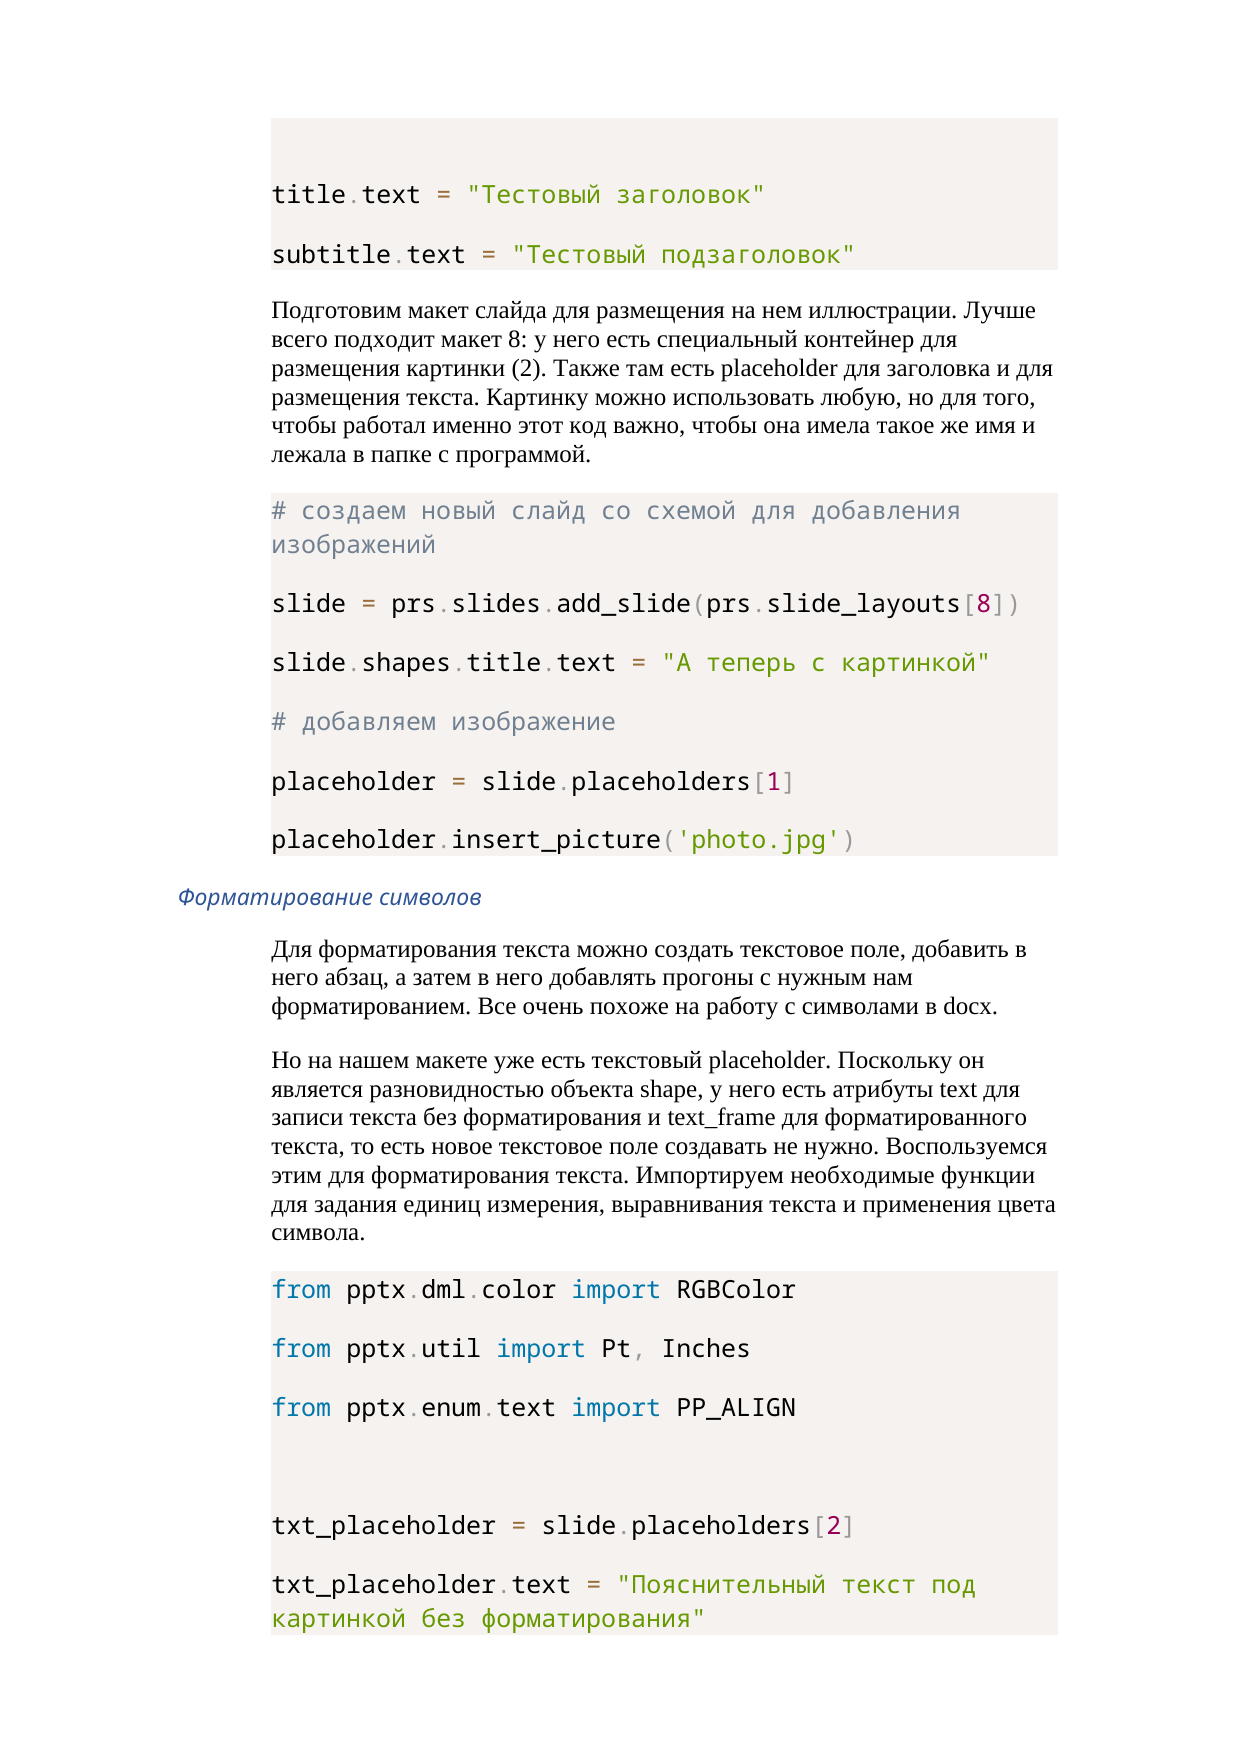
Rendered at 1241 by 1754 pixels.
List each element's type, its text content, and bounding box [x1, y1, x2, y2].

text placeholder = slide.placeholders[1] [271, 763, 1058, 797]
text from pptx.enum.text import PP_ALIGN [271, 1389, 1058, 1423]
text # создаем новый слайд со схемой для добавления изображений [271, 493, 1058, 561]
text placeholder.insert_picture('photo.jpg') [271, 822, 1058, 856]
text Подготовим макет слайда для размещения на нем иллюстрации. Лучше всего подходит макет 8: у него есть специальный контейнер для размещения картинки (2). Также там есть placeholder для заголовка и для размещения текста. Картинку можно использовать любую, но для того, чтобы работал именно этот код важно, чтобы она имела такое же имя и лежала в папке с программой. [271, 295, 1058, 468]
text slide.shapes.title.text = "А теперь с картинкой" [271, 645, 1058, 679]
text txt_placeholder = slide.placeholders[2] [271, 1507, 1058, 1542]
text from pptx.dml.color import RGBColor [271, 1271, 1058, 1305]
text Для форматирования текста можно создать текстовое поле, добавить в него абзац, а затем в него добавлять прогоны с нужным нам форматированием. Все очень похоже на работу с символами в docx. [271, 934, 1058, 1020]
text title.text = "Тестовый заголовок" [271, 177, 1058, 211]
text slide = prs.slides.add_slide(prs.slide_layouts[8]) [271, 586, 1058, 620]
text Но на нашем макете уже есть текстовый placeholder. Поскольку он является разновидностью объекта shape, у него есть атрибуты text для записи текста без форматирования и text_frame для форматированного текста, то есть новое текстовое поле создавать не нужно. Воспользуемся этим для форматирования текста. Импортируем необходимые функции для задания единиц измерения, выравнивания текста и применения цвета символа. [271, 1045, 1058, 1246]
subtitle Форматирование символов [177, 881, 1152, 912]
text txt_placeholder.text = "Пояснительный текст под картинкой без форматирования" [271, 1567, 1058, 1635]
text subtitle.text = "Тестовый подзаголовок" [271, 236, 1058, 270]
text from pptx.util import Pt, Inches [271, 1330, 1058, 1364]
text # добавляем изображение [271, 704, 1058, 738]
